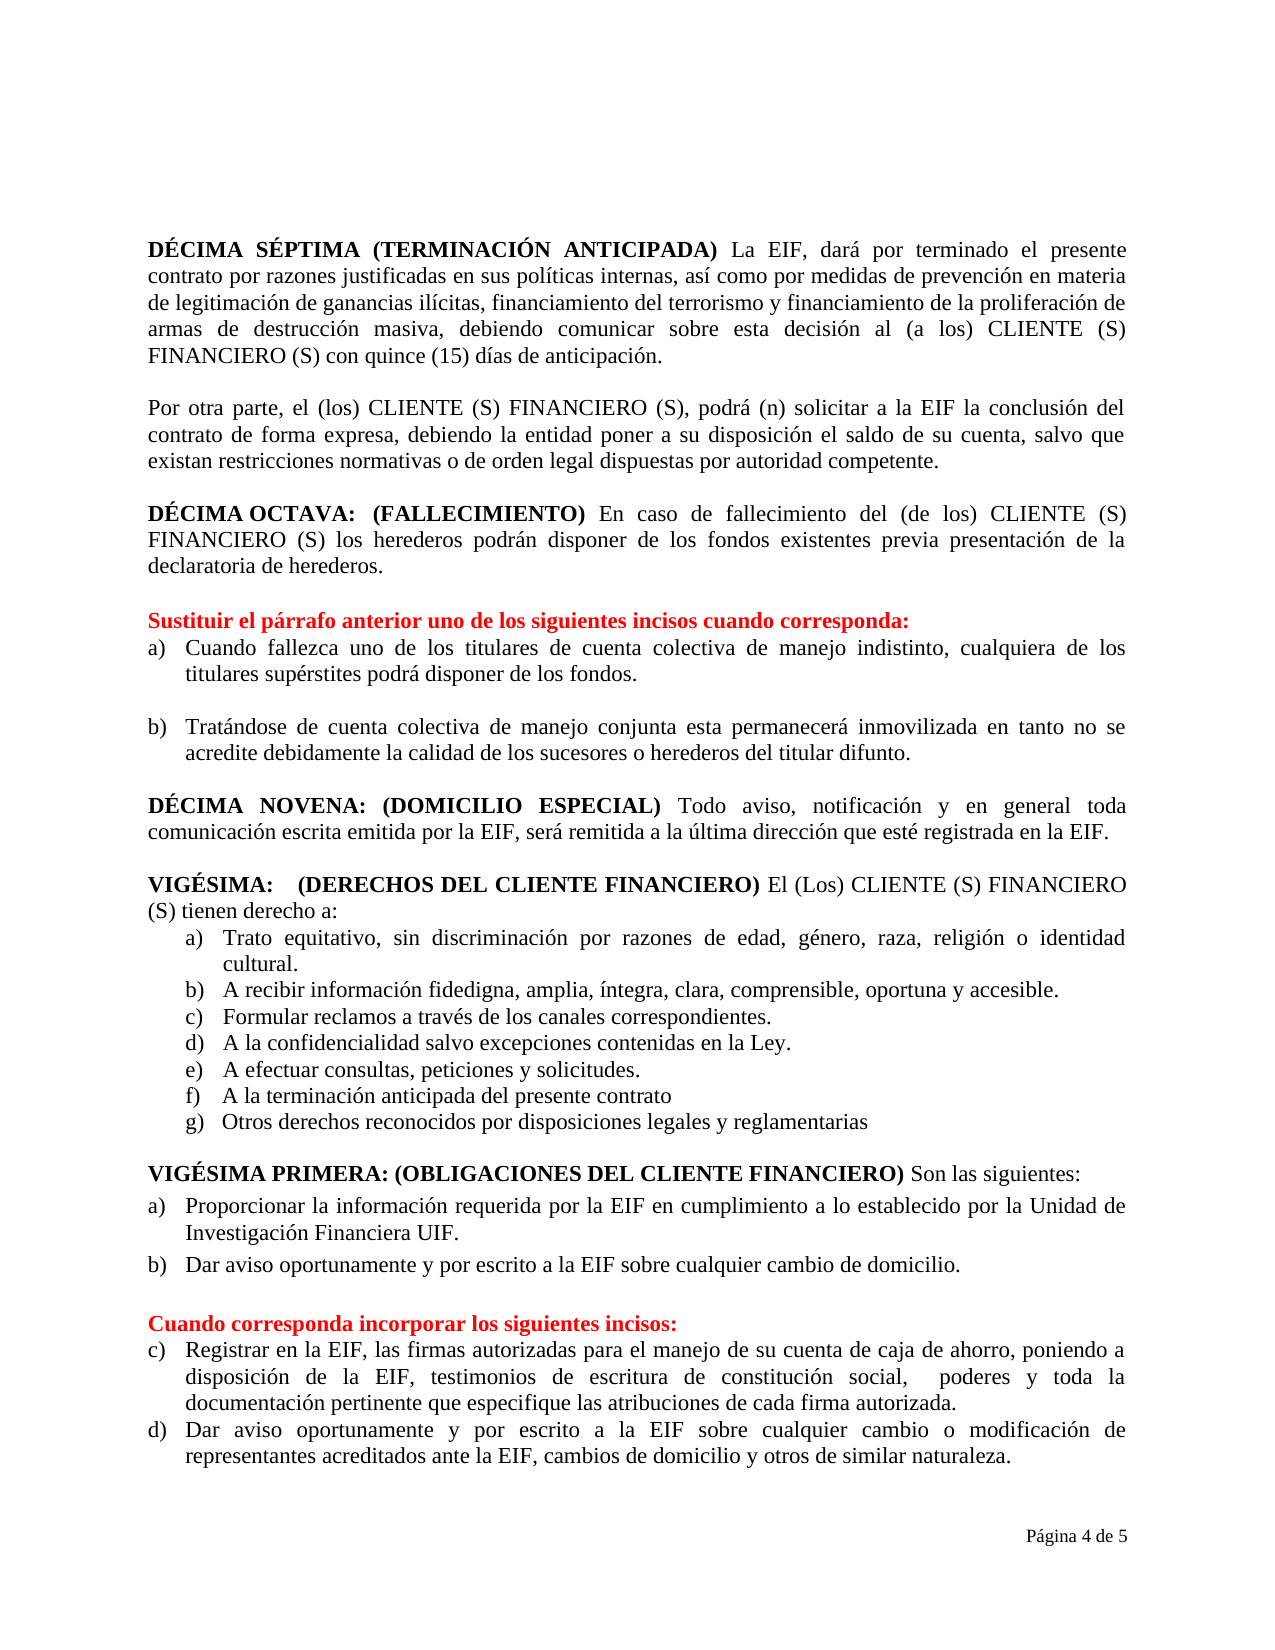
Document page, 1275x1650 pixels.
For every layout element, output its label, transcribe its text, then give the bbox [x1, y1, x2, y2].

list Dar aviso oportunamente y por escrito a la EIF sobre cualquier cambio o modificación de representantes acreditados ante la EIF, cambios de domicilio y otros de similar naturaleza. [148, 1416, 1127, 1468]
list Dar aviso oportunamente y por escrito a la EIF sobre cualquier cambio de domicilio. [148, 1251, 1127, 1278]
text DÉCIMA NOVENA: (DOMICILIO ESPECIAL) Todo aviso, notificación y en general toda comunicación escrita emitida por la EIF, será remitida a la última dirección que esté registrada en la EIF. [148, 792, 1127, 845]
list Cuando fallezca uno de los titulares de cuenta colectiva de manejo indistinto, cualquiera de los titulares supérstites podrá disponer de los fondos. [148, 634, 1127, 687]
list Registrar en la EIF, las firmas autorizadas para el manejo de su cuenta de caja de ahorro, poniendo a disposición de la EIF, testimonios de escritura de constitución social, poderes y toda la documentación pertinente que especifique las atribuciones de cada firma autorizada. [148, 1337, 1127, 1416]
list Proporcionar la información requerida por la EIF en cumplimiento a lo establecido por la Unidad de Investigación Financiera UIF. [148, 1192, 1127, 1245]
text Cuando corresponda incorporar los siguientes incisos: [148, 1310, 1127, 1337]
list A la terminación anticipada del presente contrato [185, 1082, 1127, 1108]
text Por otra parte, el (los) CLIENTE (S) FINANCIERO (S), podrá (n) solicitar a la EIF la conclusión del contrato de forma expresa, debiendo la entidad poner a su disposición el saldo de su cuenta, salvo que existan restricciones normativas o de orden legal dispuestas por autoridad competente. [148, 394, 1127, 473]
text DÉCIMA OCTAVA: (FALLECIMIENTO) En caso de fallecimiento del (de los) CLIENTE (S) FINANCIERO (S) los herederos podrán disponer de los fondos existentes previa presentación de la declaratoria de herederos. [148, 500, 1127, 579]
text VIGÉSIMA: (DERECHOS DEL CLIENTE FINANCIERO) El (Los) CLIENTE (S) FINANCIERO (S) tienen derecho a: [148, 871, 1127, 924]
list Tratándose de cuenta colectiva de manejo conjunta esta permanecerá inmovilizada en tanto no se acredite debidamente la calidad de los sucesores o herederos del titular difunto. [148, 713, 1127, 766]
list Otros derechos reconocidos por disposiciones legales y reglamentarias [185, 1108, 1127, 1135]
list Trato equitativo, sin discriminación por razones de edad, género, raza, religión o identidad cultural. [185, 924, 1127, 977]
text Sustituir el párrafo anterior uno de los siguientes incisos cuando corresponda: [148, 608, 1127, 634]
text VIGÉSIMA PRIMERA: (OBLIGACIONES DEL CLIENTE FINANCIERO) Son las siguientes: [148, 1160, 1127, 1186]
text DÉCIMA SÉPTIMA (TERMINACIÓN ANTICIPADA) La EIF, dará por terminado el presente contrato por razones justificadas en sus políticas internas, así como por medidas de prevención en materia de legitimación de ganancias ilícitas, financiamiento del terrorismo y financiamiento de la proliferación de armas de destrucción masiva, debiendo comunicar sobre esta decisión al (a los) CLIENTE (S) FINANCIERO (S) con quince (15) días de anticipación. [148, 236, 1127, 368]
list A la confidencialidad salvo excepciones contenidas en la Ley. [185, 1029, 1127, 1056]
list A recibir información fidedigna, amplia, íntegra, clara, comprensible, oportuna y accesible. [185, 977, 1127, 1003]
list A efectuar consultas, peticiones y solicitudes. [185, 1056, 1127, 1082]
list Formular reclamos a través de los canales correspondientes. [185, 1003, 1127, 1029]
